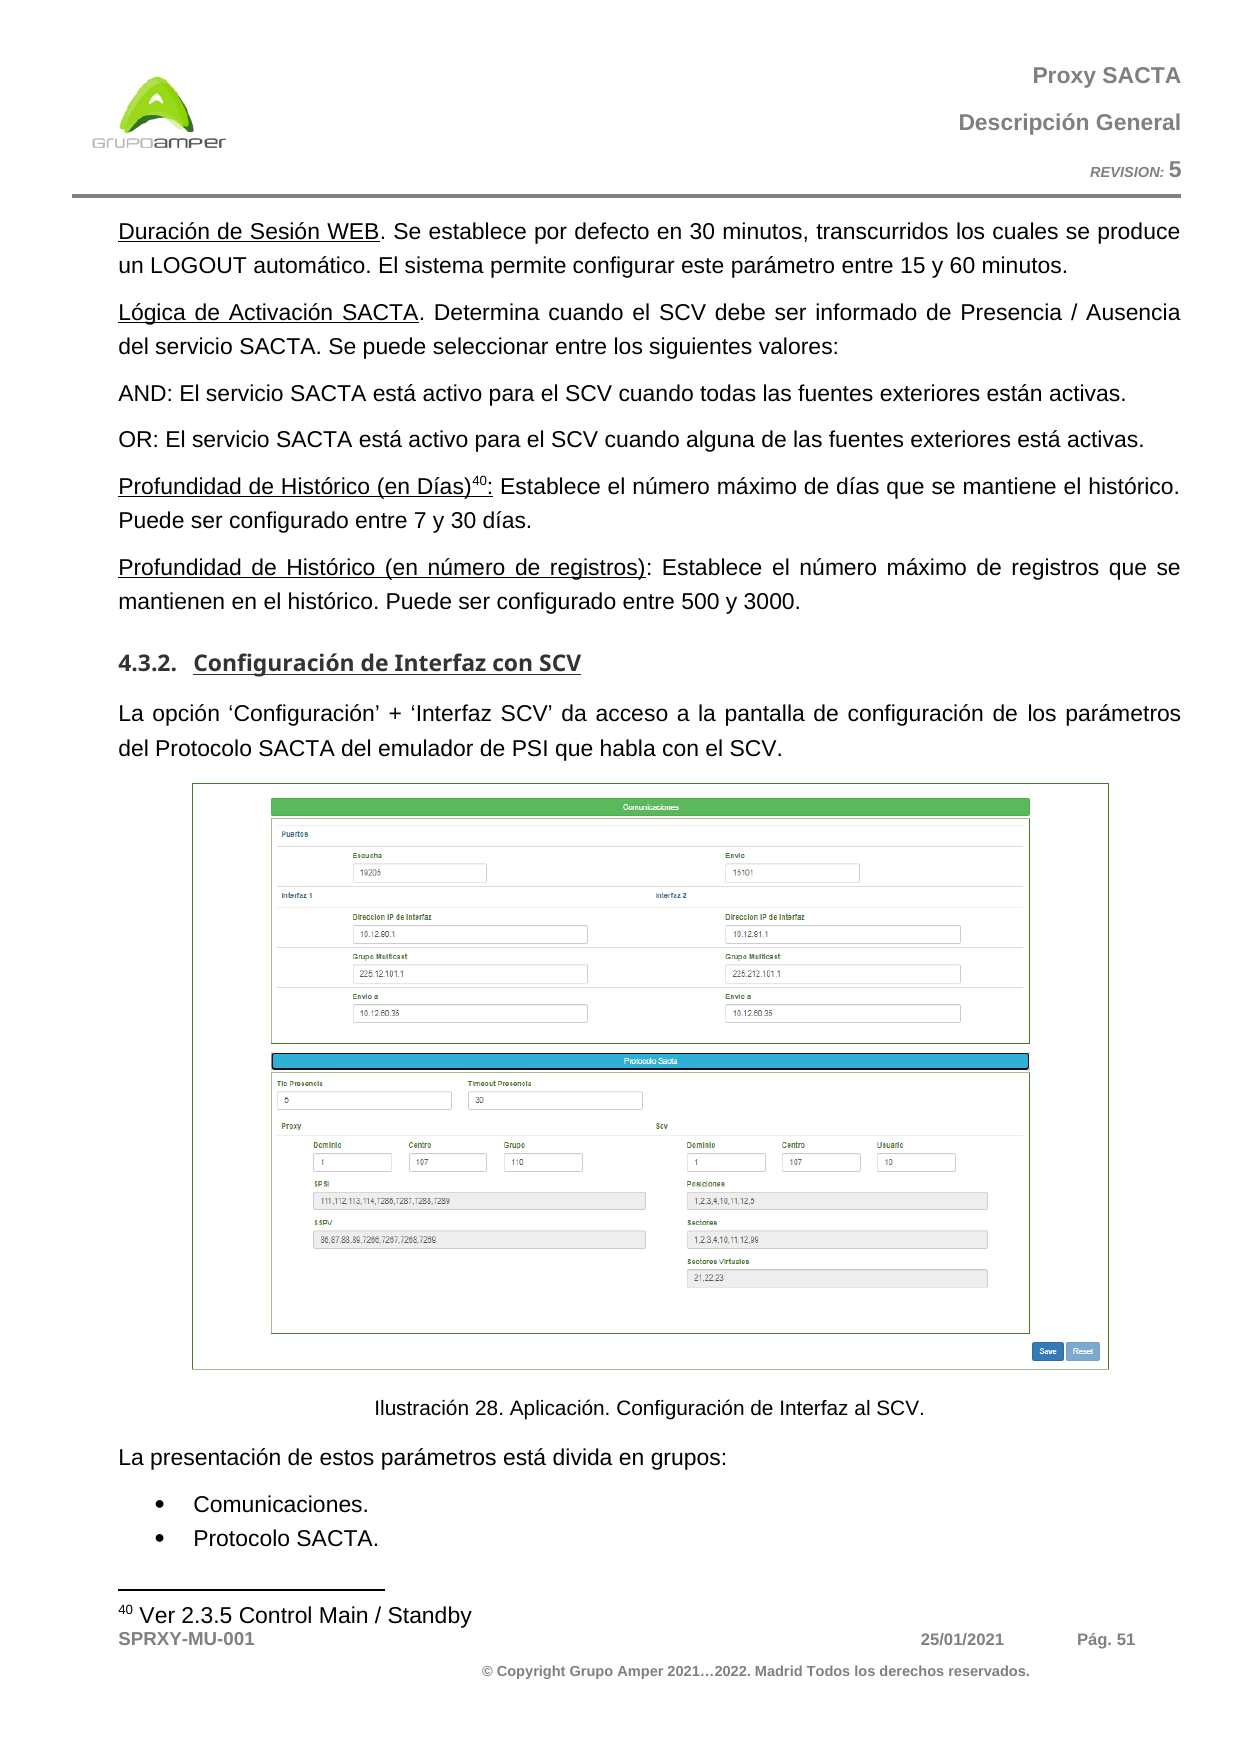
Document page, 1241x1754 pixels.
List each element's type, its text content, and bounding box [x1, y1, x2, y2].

text La presentación de estos parámetros está divida en grupos: [118, 1444, 1181, 1471]
text Profundidad de Histórico (en Días): Establece el número máximo de días que se mantiene el histórico. Puede ser configurado entre 7 y 30 días. [118, 473, 1181, 533]
list Protocolo SACTA. [156, 1525, 1181, 1552]
picture [88, 63, 228, 164]
text OR: El servicio SACTA está activo para el SCV cuando alguna de las fuentes exteriores está activas. [118, 426, 1181, 453]
text Lógica de Activación SACTA. Determina cuando el SCV debe ser informado de Presencia / Ausencia del servicio SACTA. Se puede seleccionar entre los siguientes valores: [118, 299, 1181, 359]
text AND: El servicio SACTA está activo para el SCV cuando todas las fuentes exteriores están activas. [118, 380, 1181, 406]
text La opción ‘Configuración’ + ‘Interfaz SCV’ da acceso a la pantalla de configuración de los parámetros del Protocolo SACTA del emulador de PSI que habla con el SCV. [118, 700, 1181, 761]
text Profundidad de Histórico (en número de registros): Establece el número máximo de registros que se mantienen en el histórico. Puede ser configurado entre 500 y 3000. [118, 554, 1181, 614]
picture [189, 781, 1110, 1376]
list Comunicaciones. [156, 1491, 1181, 1517]
text Duración de Sesión WEB. Se establece por defecto en 30 minutos, transcurridos los cuales se produce un LOGOUT automático. El sistema permite configurar este parámetro entre 15 y 60 minutos. [118, 218, 1181, 278]
text Ilustración 28. Aplicación. Configuración de Interfaz al SCV. [118, 1395, 1181, 1419]
subtitle Configuración de Interfaz con SCV [118, 647, 1181, 678]
